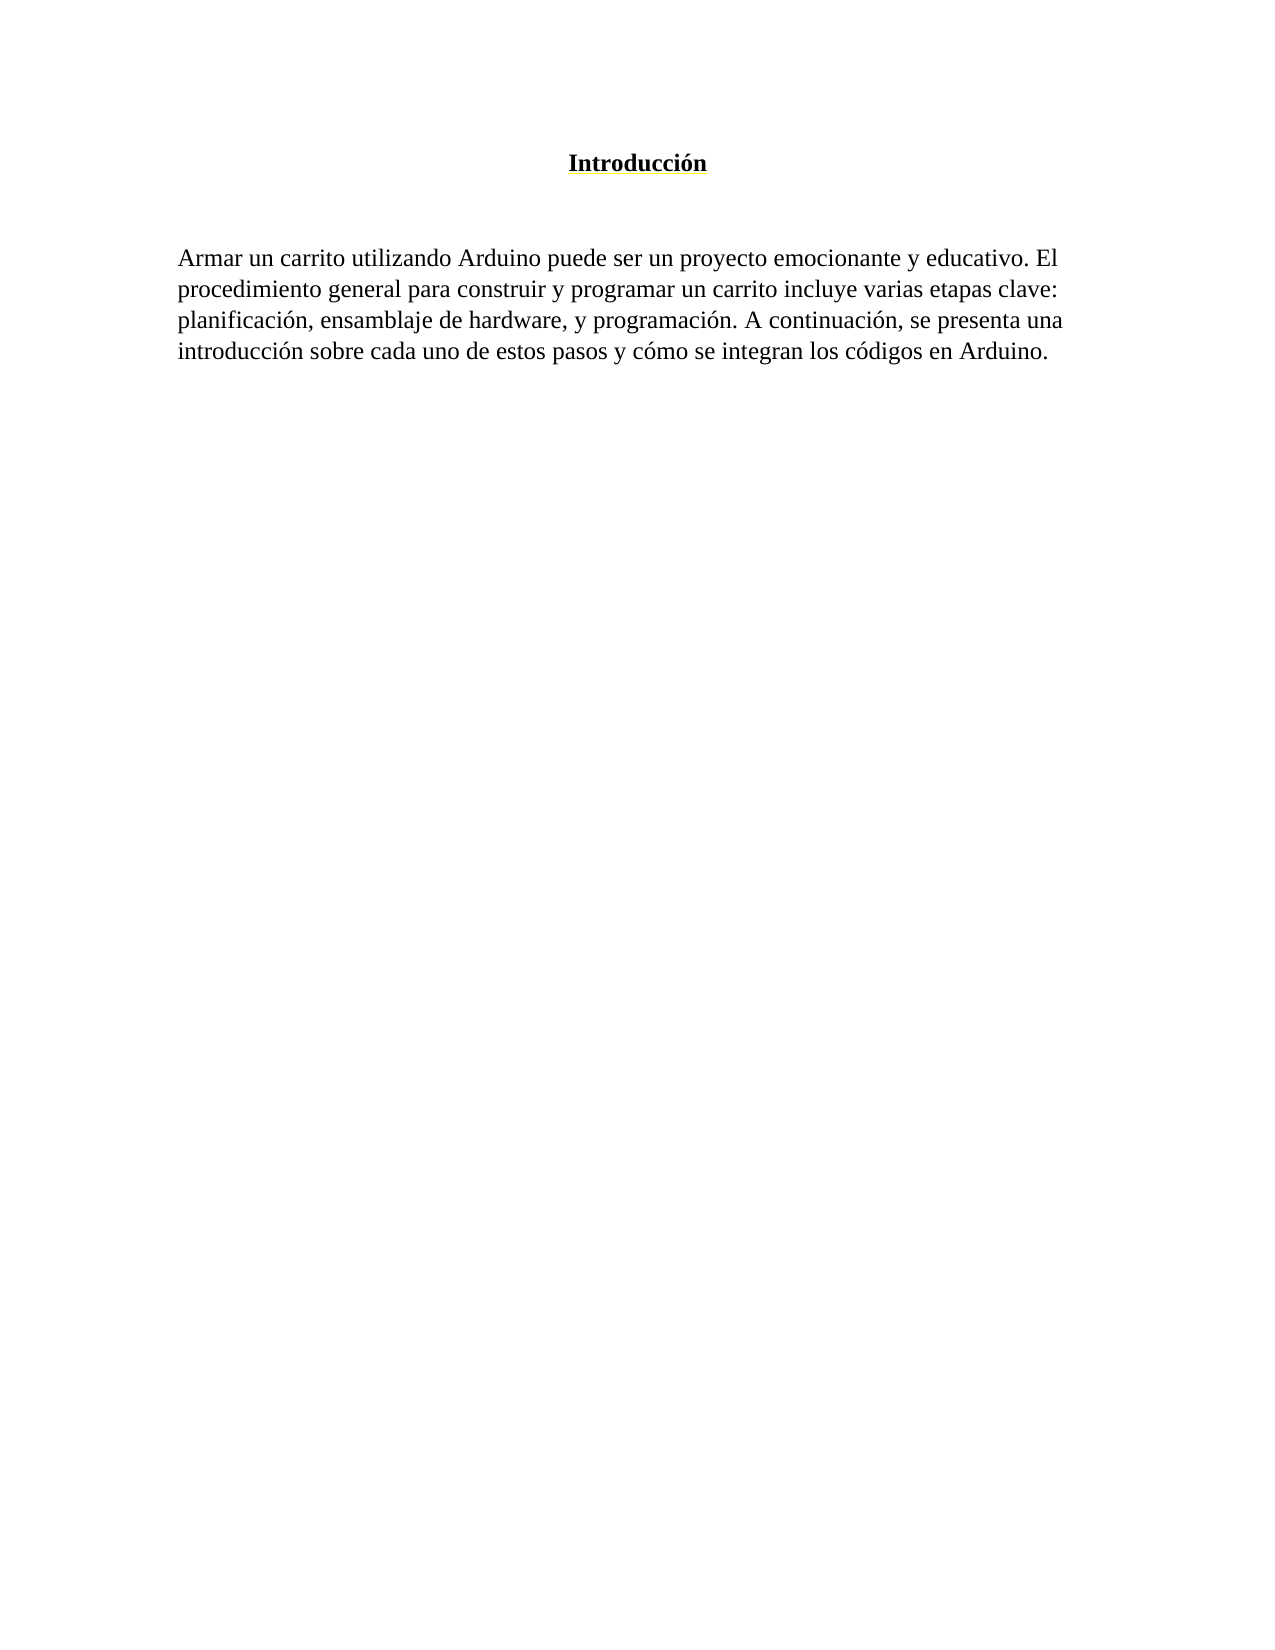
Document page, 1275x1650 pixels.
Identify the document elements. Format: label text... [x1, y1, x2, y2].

text Introducción [177, 148, 1098, 176]
text Armar un carrito utilizando Arduino puede ser un proyecto emocionante y educativo. El procedimiento general para construir y programar un carrito incluye varias etapas clave: planificación, ensamblaje de hardware, y programación. A continuación, se presenta una introducción sobre cada uno de estos pasos y cómo se integran los códigos en Arduino. [177, 243, 1098, 365]
